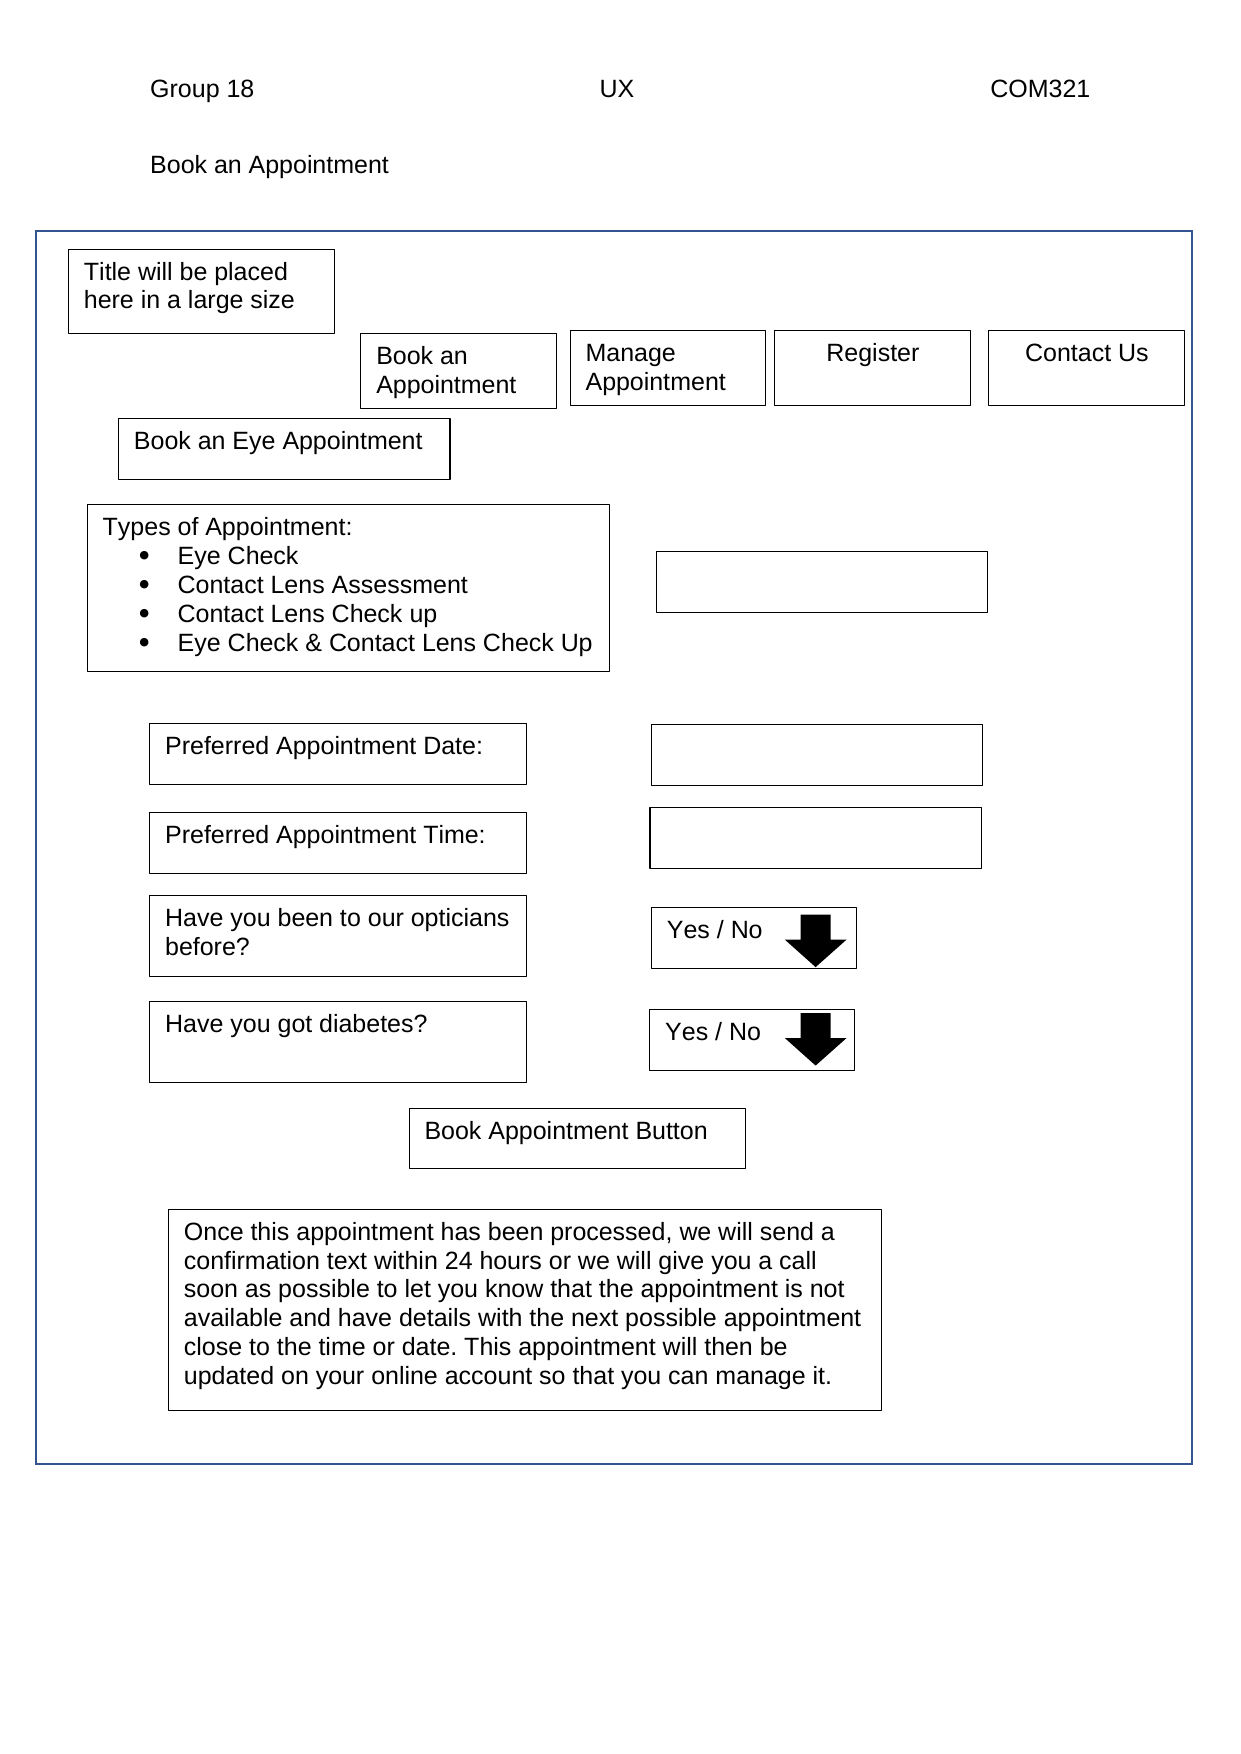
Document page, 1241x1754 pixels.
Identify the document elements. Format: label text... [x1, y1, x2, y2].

text Book an Appointment [150, 150, 1090, 179]
